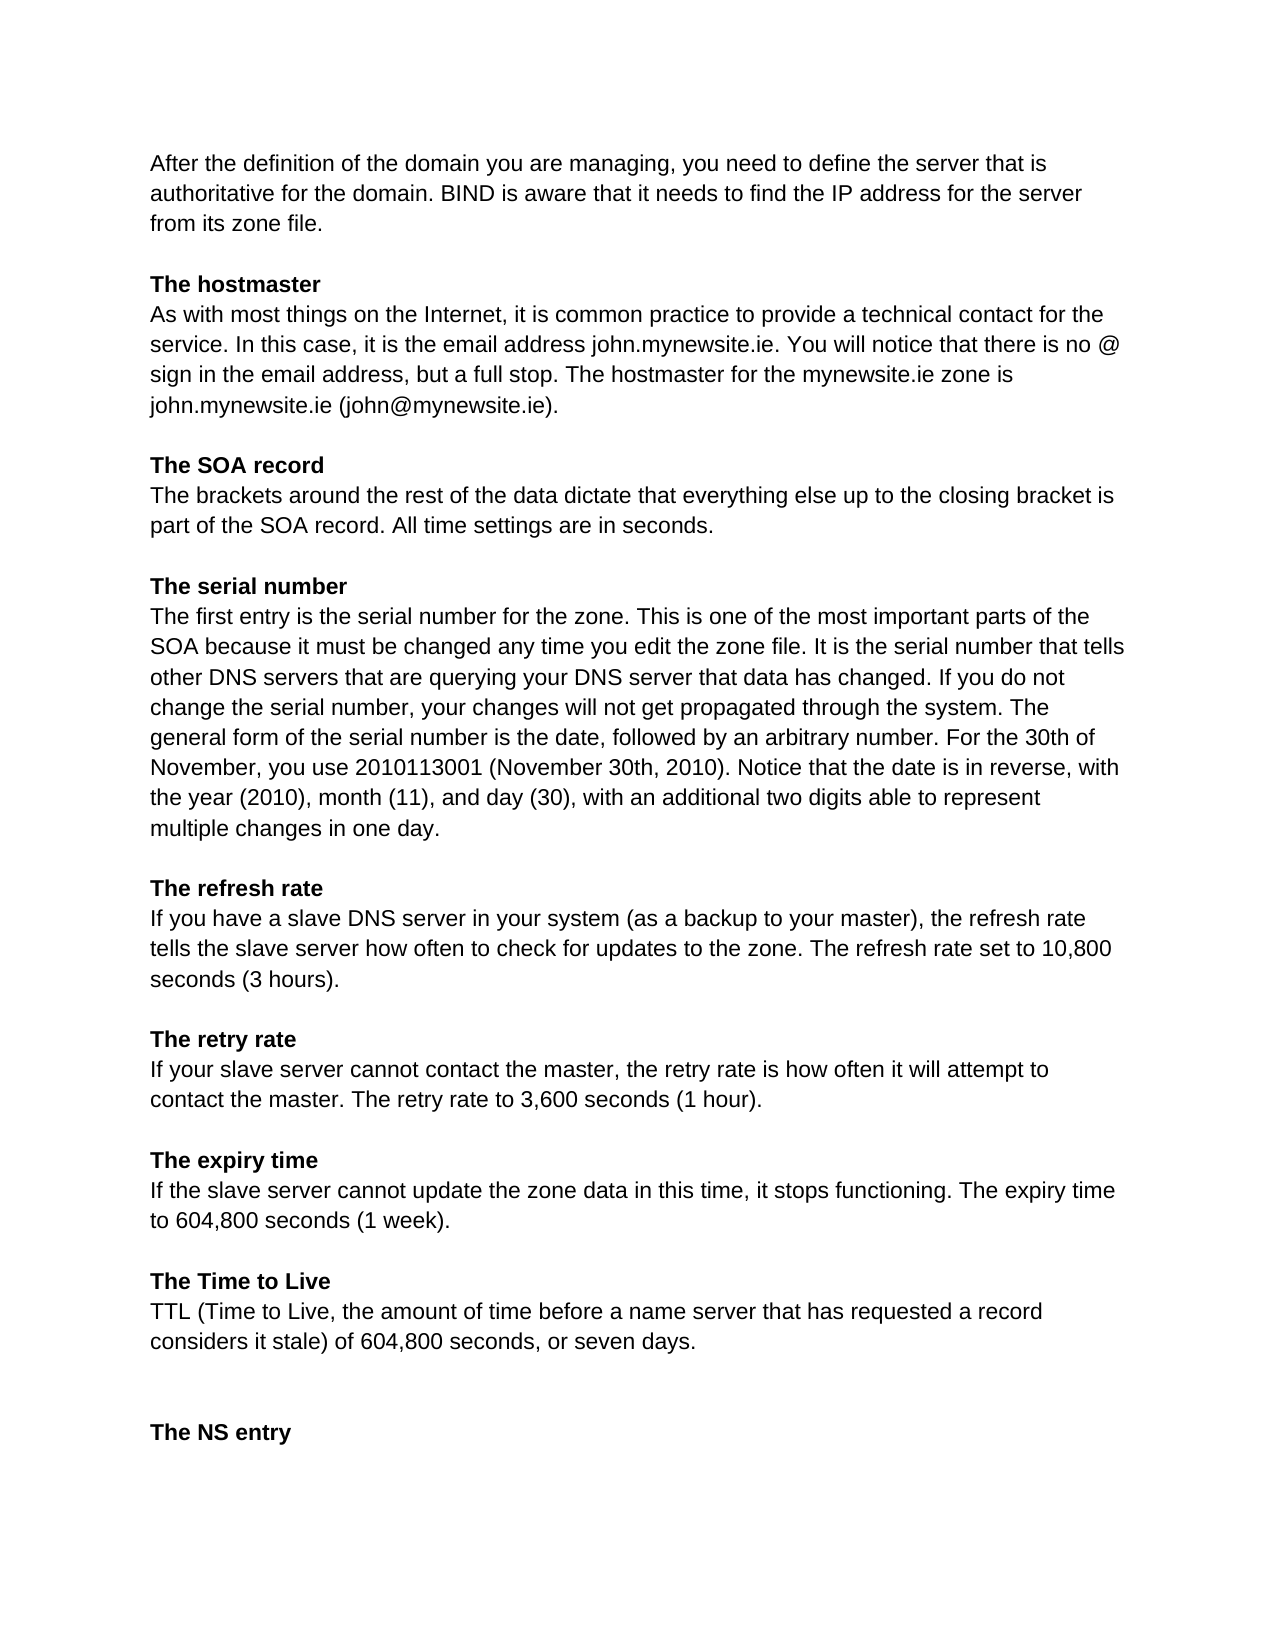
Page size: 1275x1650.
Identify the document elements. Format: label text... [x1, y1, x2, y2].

text As with most things on the Internet, it is common practice to provide a technical contact for the service. In this case, it is the email address john.mynewsite.ie. You will notice that there is no @ sign in the email address, but a full stop. The hostmaster for the mynewsite.ie zone is john.mynewsite.ie (john@mynewsite.ie). [150, 301, 1125, 418]
text The NS entry [150, 1419, 1125, 1445]
text The expiry time [150, 1147, 1125, 1173]
text The first entry is the serial number for the zone. This is one of the most important parts of the SOA because it must be changed any time you edit the zone file. It is the serial number that tells other DNS servers that are querying your DNS server that data has changed. If you do not change the serial number, your changes will not get propagated through the system. The general form of the serial number is the date, followed by an arbitrary number. For the 30th of November, you use 2010113001 (November 30th, 2010). Notice that the date is in reverse, with the year (2010), month (11), and day (30), with an additional two digits able to represent multiple changes in one day. [150, 603, 1125, 841]
text The SOA record [150, 452, 1125, 478]
text The hostmaster [150, 271, 1125, 297]
text If your slave server cannot contact the master, the retry rate is how often it will attempt to contact the master. The retry rate to 3,600 seconds (1 hour). [150, 1056, 1125, 1113]
text The Time to Live [150, 1268, 1125, 1294]
text If the slave server cannot update the zone data in this time, it stops functioning. The expiry time to 604,800 seconds (1 week). [150, 1177, 1125, 1234]
text If you have a slave DNS server in your system (as a backup to your master), the refresh rate tells the slave server how often to check for updates to the zone. The refresh rate set to 10,800 seconds (3 hours). [150, 905, 1125, 992]
text The brackets around the rest of the data dictate that everything else up to the closing bracket is part of the SOA record. All time settings are in seconds. [150, 482, 1125, 539]
text The refresh rate [150, 875, 1125, 901]
text The serial number [150, 573, 1125, 599]
text The retry rate [150, 1026, 1125, 1052]
text After the definition of the domain you are managing, you need to define the server that is authoritative for the domain. BIND is aware that it needs to find the IP address for the server from its zone file. [150, 150, 1125, 237]
text TTL (Time to Live, the amount of time before a name server that has requested a record considers it stale) of 604,800 seconds, or seven days. [150, 1298, 1125, 1354]
